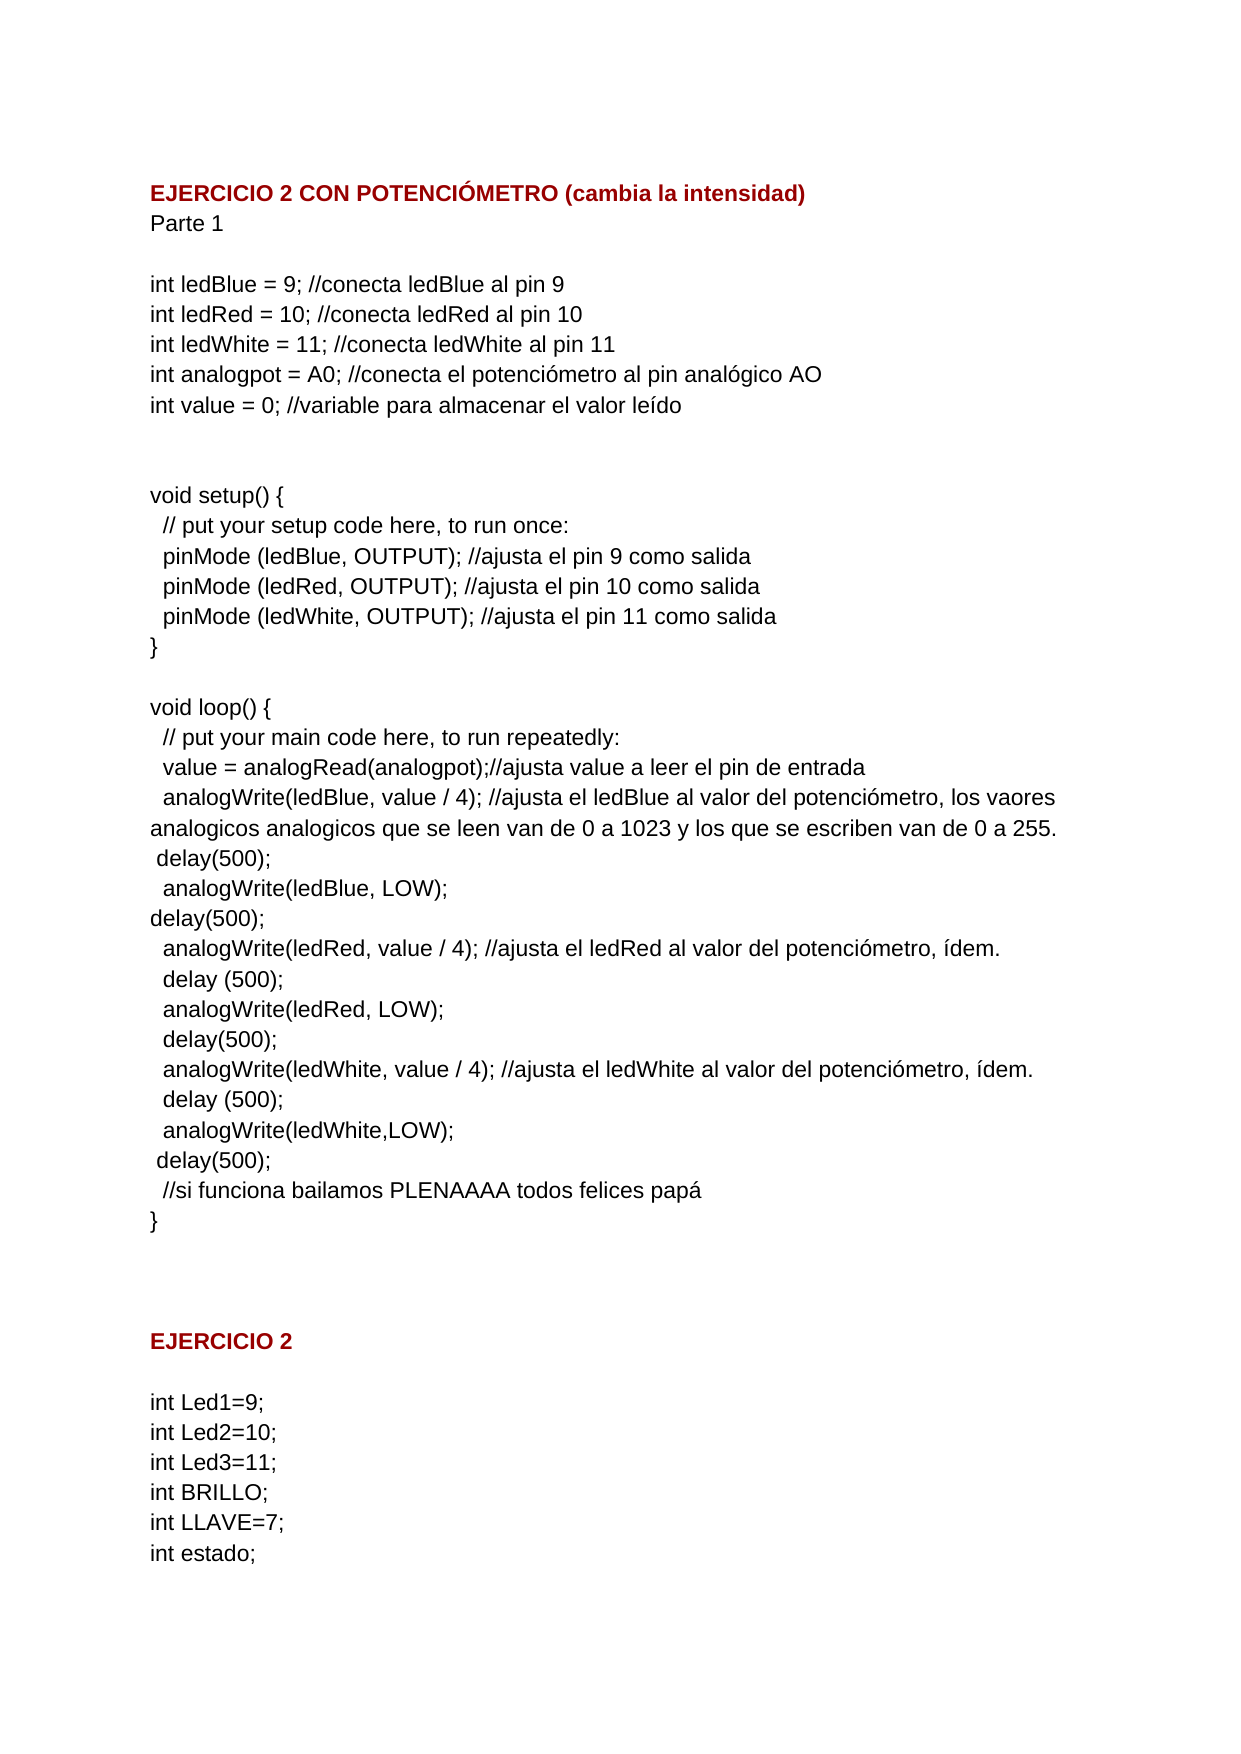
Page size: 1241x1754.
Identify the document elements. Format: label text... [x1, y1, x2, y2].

text } [150, 633, 1090, 660]
text int estado; [150, 1539, 1090, 1566]
text analogWrite(ledBlue, value / 4); //ajusta el ledBlue al valor del potenciómetro, los vaores analogicos analogicos que se leen van de 0 a 1023 y los que se escriben van de 0 a 255. [150, 784, 1090, 841]
text int value = 0; //variable para almacenar el valor leído [150, 392, 1090, 418]
text EJERCICIO 2 CON POTENCIÓMETRO (cambia la intensidad) [150, 180, 1090, 207]
text EJERCICIO 2 [150, 1328, 1090, 1354]
text delay (500); [150, 966, 1090, 992]
text analogWrite(ledWhite,LOW); [150, 1117, 1090, 1143]
text int ledRed = 10; //conecta ledRed al pin 10 [150, 301, 1090, 327]
text void loop() { [150, 694, 1090, 720]
text analogWrite(ledWhite, value / 4); //ajusta el ledWhite al valor del potenciómetro, ídem. [150, 1056, 1090, 1083]
text int Led3=11; [150, 1449, 1090, 1475]
text analogWrite(ledBlue, LOW); [150, 875, 1090, 901]
text delay(500); [150, 845, 1090, 871]
text delay (500); [150, 1086, 1090, 1113]
text pinMode (ledBlue, OUTPUT); //ajusta el pin 9 como salida [150, 543, 1090, 569]
text int LLAVE=7; [150, 1509, 1090, 1536]
text int Led1=9; [150, 1388, 1090, 1415]
text int BRILLO; [150, 1479, 1090, 1506]
text delay(500); [150, 1147, 1090, 1173]
text analogWrite(ledRed, LOW); [150, 996, 1090, 1022]
text pinMode (ledRed, OUTPUT); //ajusta el pin 10 como salida [150, 573, 1090, 599]
text int analogpot = A0; //conecta el potenciómetro al pin analógico AO [150, 361, 1090, 388]
text pinMode (ledWhite, OUTPUT); //ajusta el pin 11 como salida [150, 603, 1090, 629]
text analogWrite(ledRed, value / 4); //ajusta el ledRed al valor del potenciómetro, ídem. [150, 935, 1090, 962]
text } [150, 1207, 1090, 1234]
text //si funciona bailamos PLENAAAA todos felices papá [150, 1177, 1090, 1203]
text delay(500); [150, 1026, 1090, 1052]
text void setup() { [150, 482, 1090, 509]
text int ledBlue = 9; //conecta ledBlue al pin 9 [150, 271, 1090, 297]
text Parte 1 [150, 210, 1090, 237]
text // put your main code here, to run repeatedly: [150, 724, 1090, 750]
text int Led2=10; [150, 1419, 1090, 1445]
text // put your setup code here, to run once: [150, 512, 1090, 539]
text value = analogRead(analogpot);//ajusta value a leer el pin de entrada [150, 754, 1090, 781]
text delay(500); [150, 905, 1090, 932]
text int ledWhite = 11; //conecta ledWhite al pin 11 [150, 331, 1090, 358]
